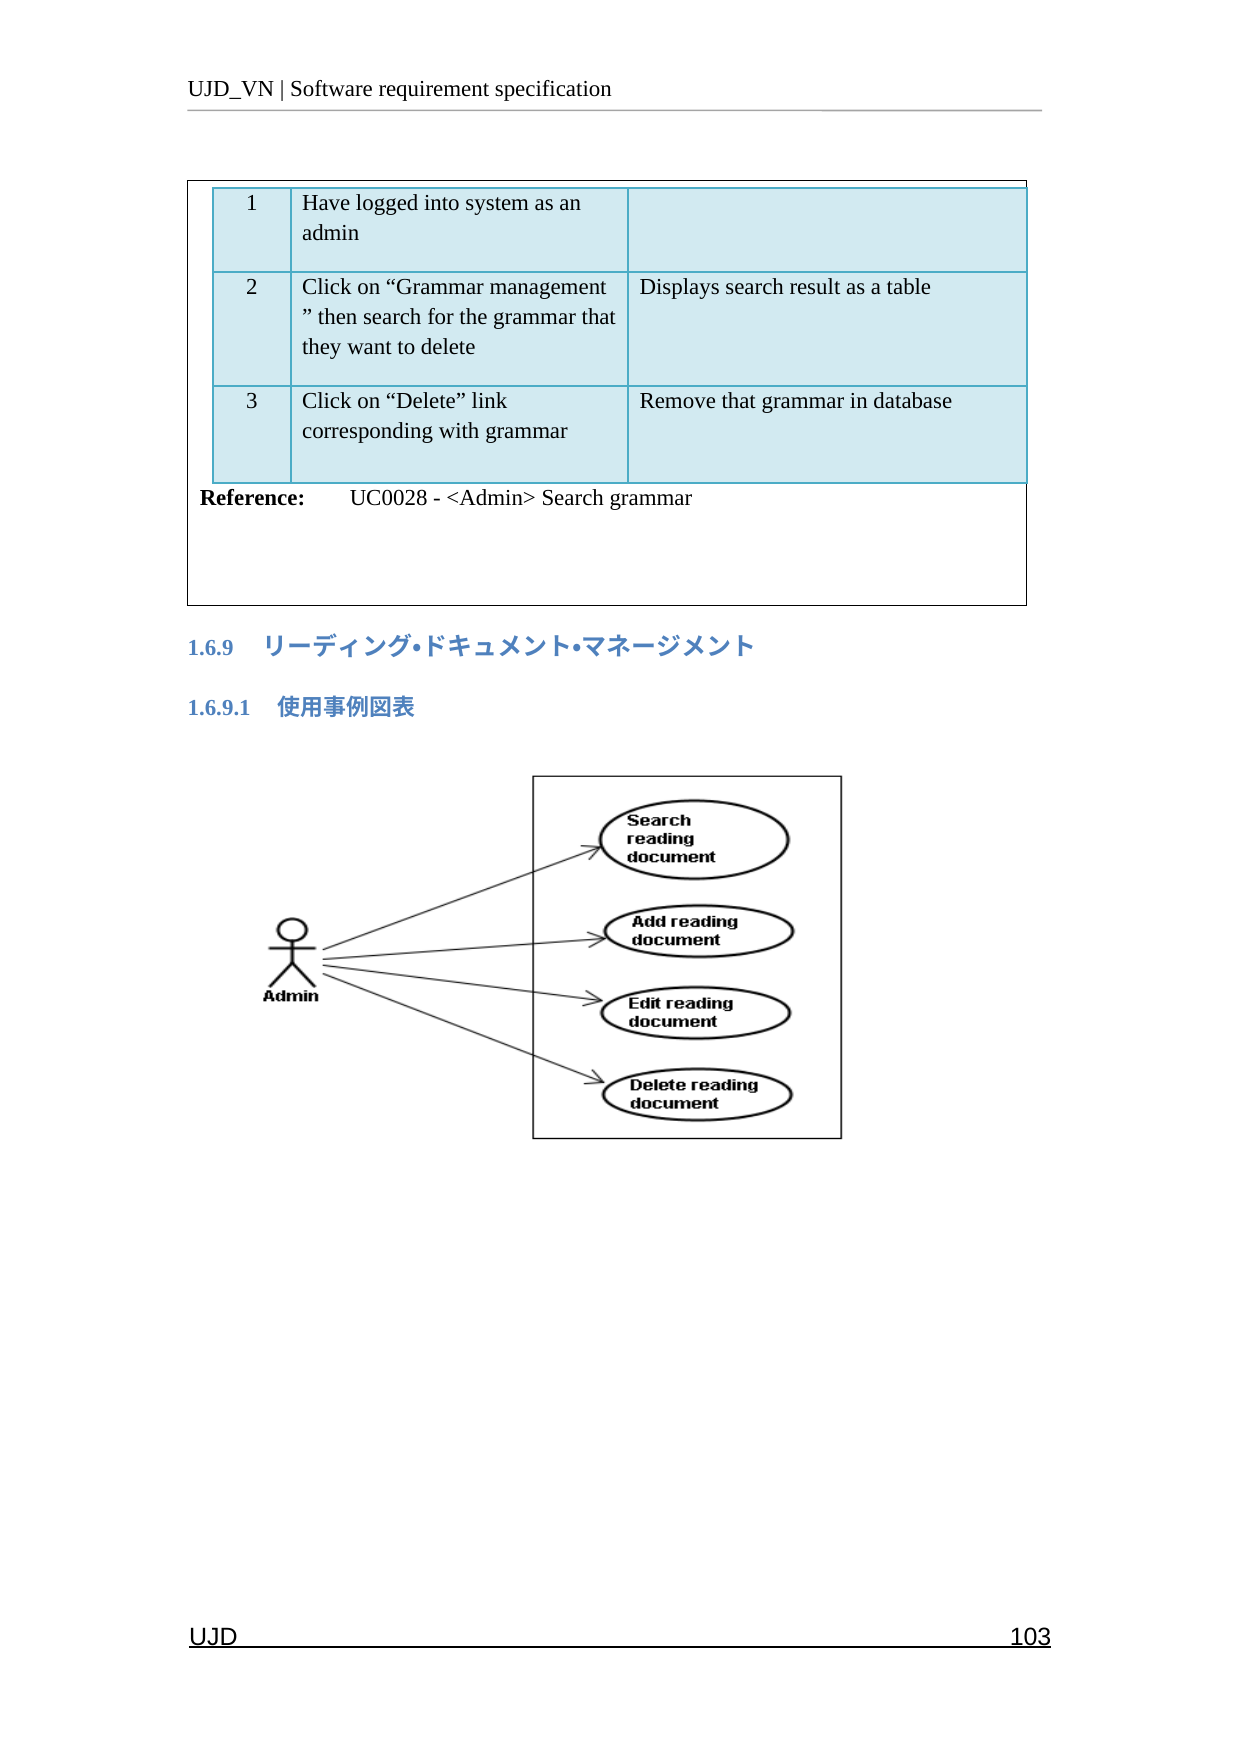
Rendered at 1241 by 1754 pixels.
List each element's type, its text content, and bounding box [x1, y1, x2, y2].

subtitle 使用事例図表 [187, 689, 1053, 722]
picture [187, 727, 958, 1188]
subtitle リーディング•ドキュメント•マネージメント [187, 627, 1053, 663]
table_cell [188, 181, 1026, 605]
